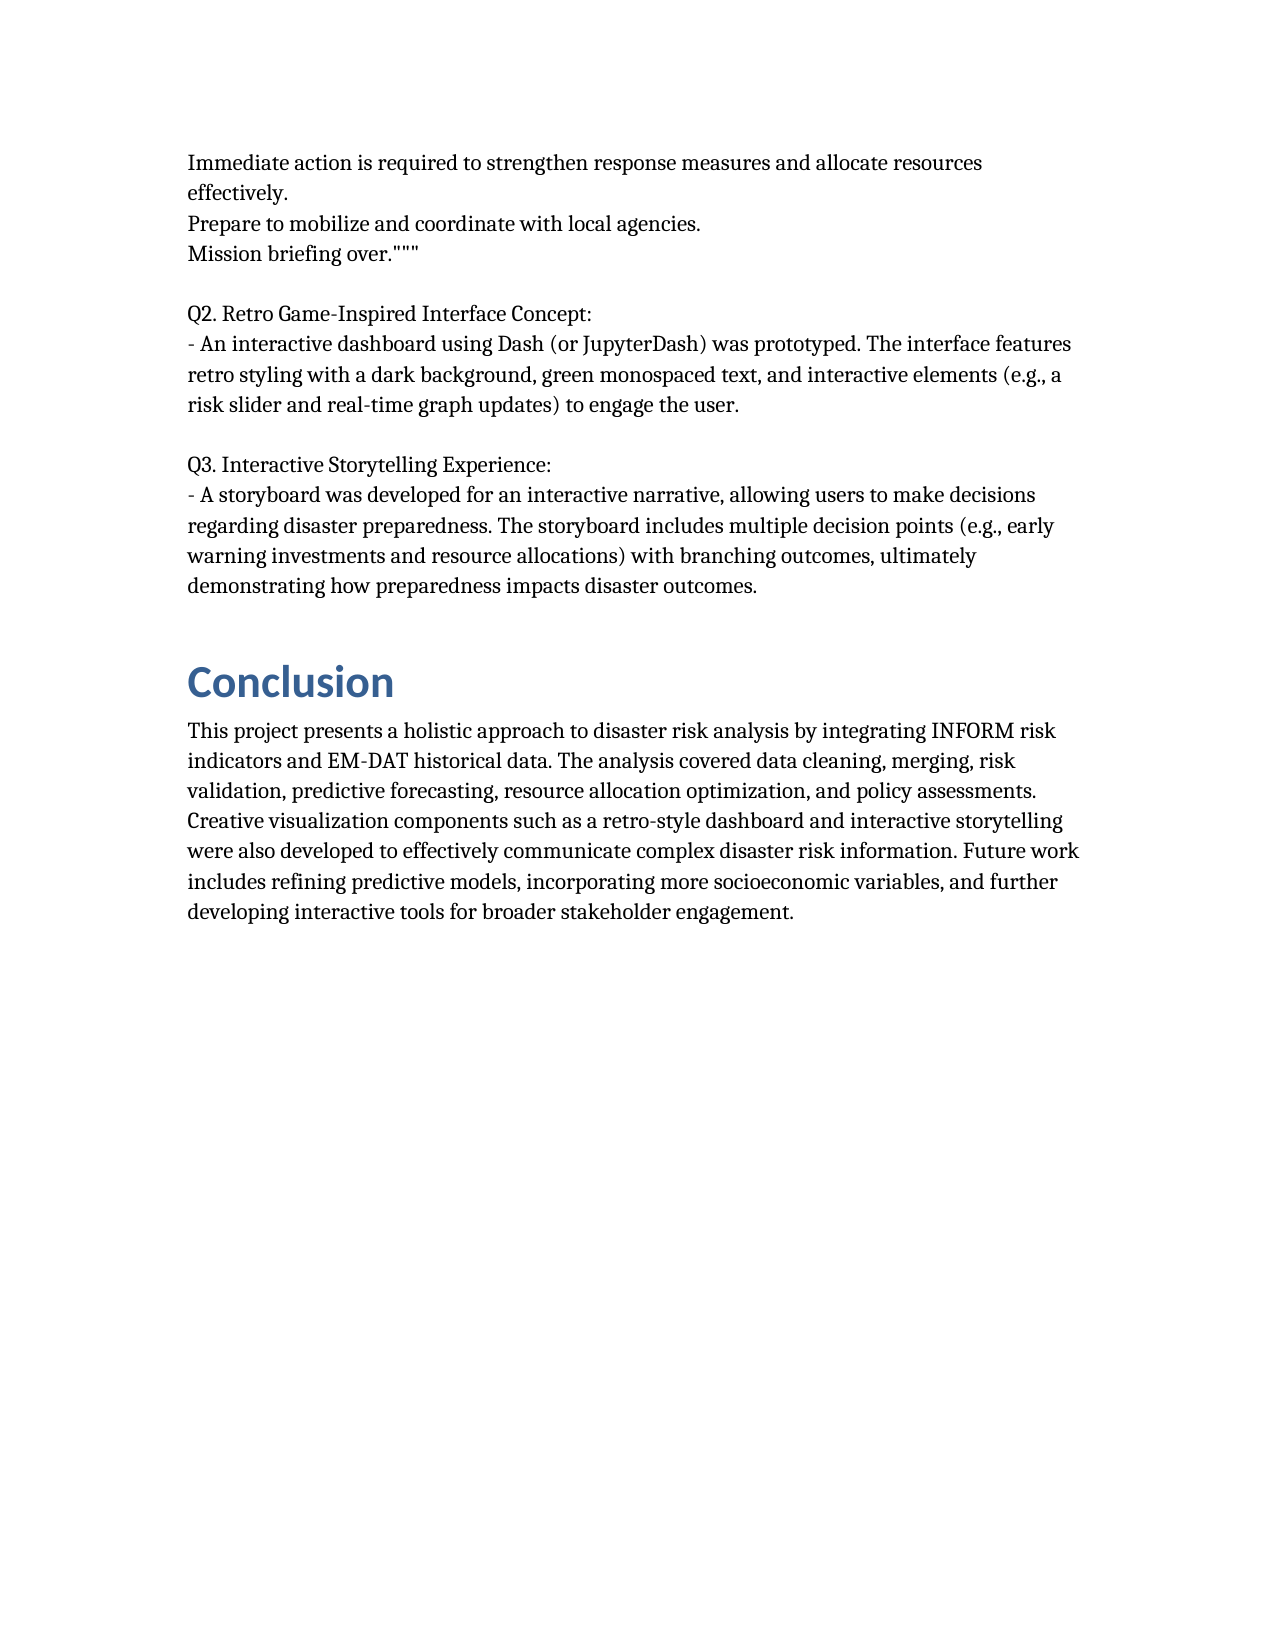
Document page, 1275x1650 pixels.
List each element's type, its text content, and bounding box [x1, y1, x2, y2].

subtitle Conclusion [187, 653, 1087, 709]
text This project presents a holistic approach to disaster risk analysis by integrating INFORM risk indicators and EM‑DAT historical data. The analysis covered data cleaning, merging, risk validation, predictive forecasting, resource allocation optimization, and policy assessments. Creative visualization components such as a retro-style dashboard and interactive storytelling were also developed to effectively communicate complex disaster risk information. Future work includes refining predictive models, incorporating more socioeconomic variables, and further developing interactive tools for broader stakeholder engagement. [187, 717, 1087, 925]
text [187, 150, 1087, 599]
